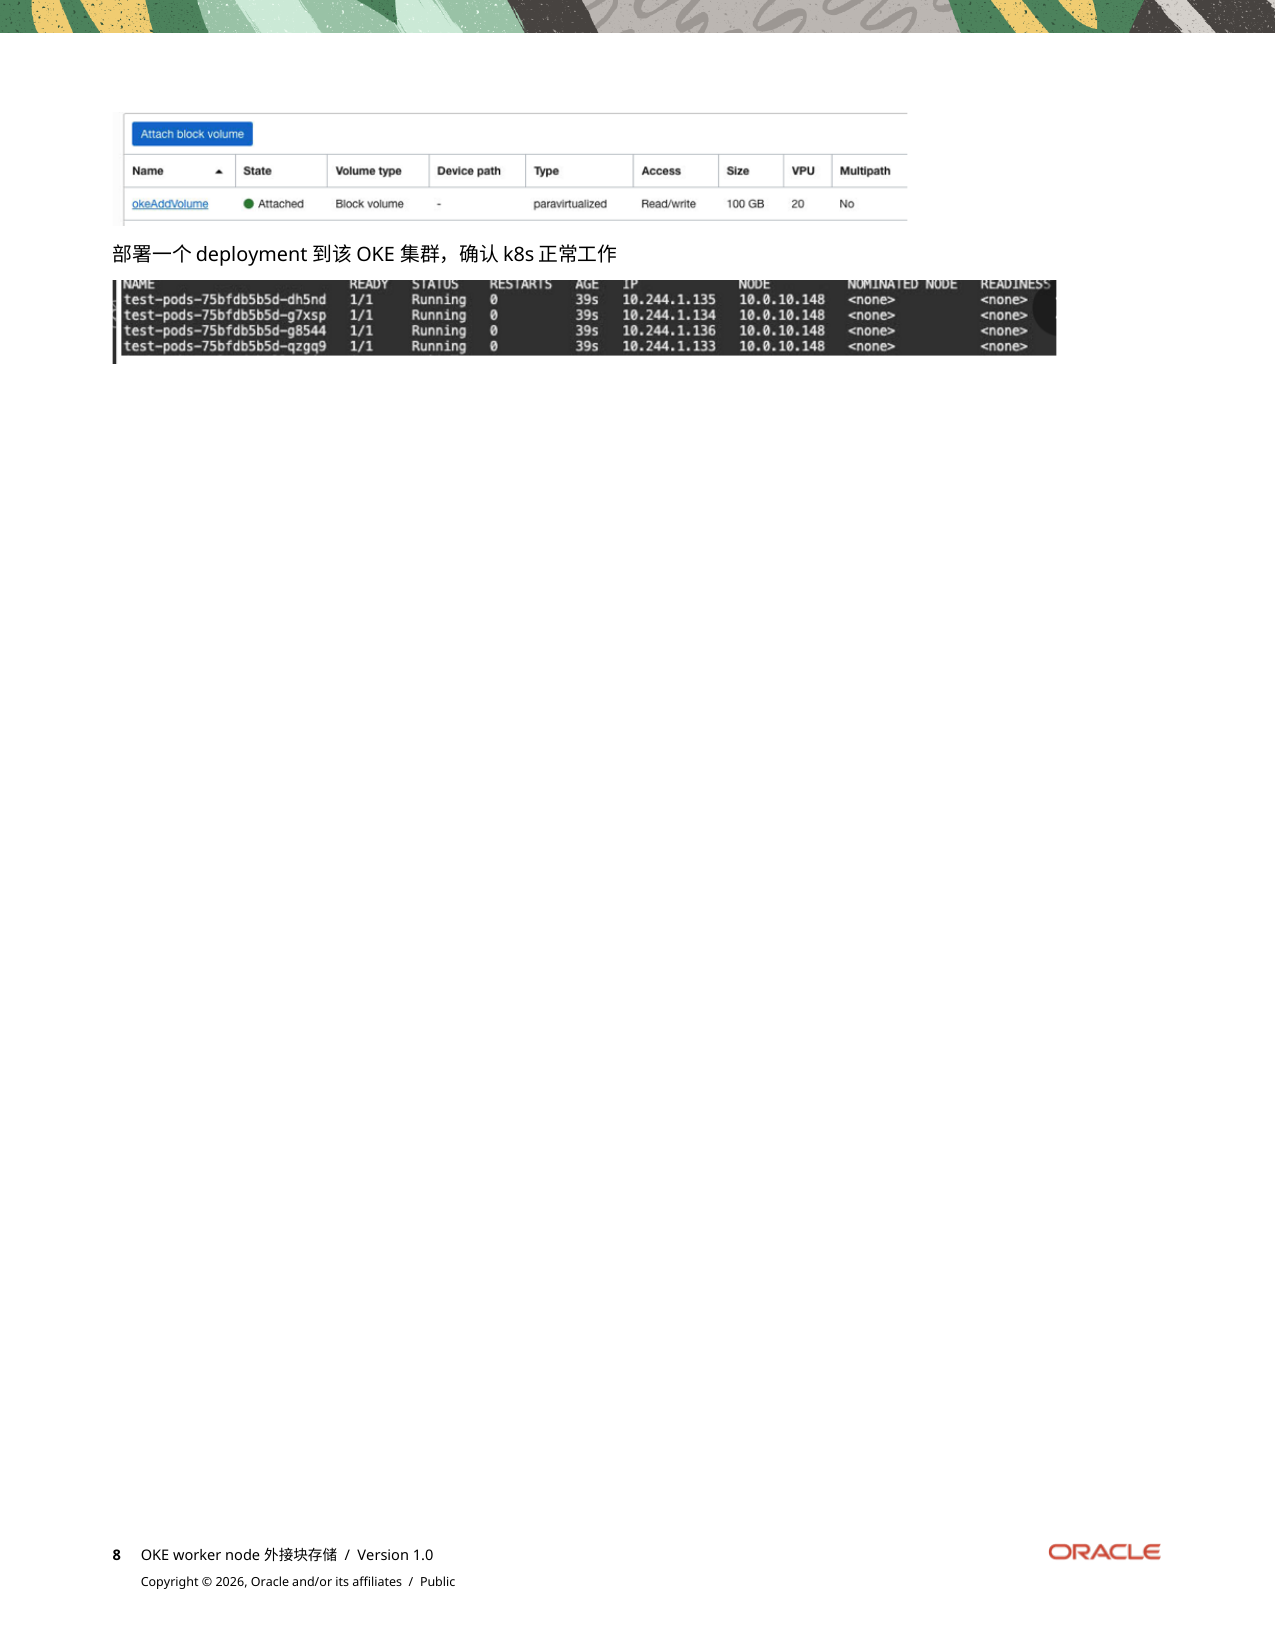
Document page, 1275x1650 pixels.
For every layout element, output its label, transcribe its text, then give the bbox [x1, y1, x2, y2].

picture [112, 112, 908, 226]
picture [0, 0, 1275, 33]
picture [112, 280, 1057, 364]
picture [1048, 1543, 1163, 1561]
text 部署一个deployment 到该OKE 集群，确认k8s正常工作 [112, 238, 1162, 268]
